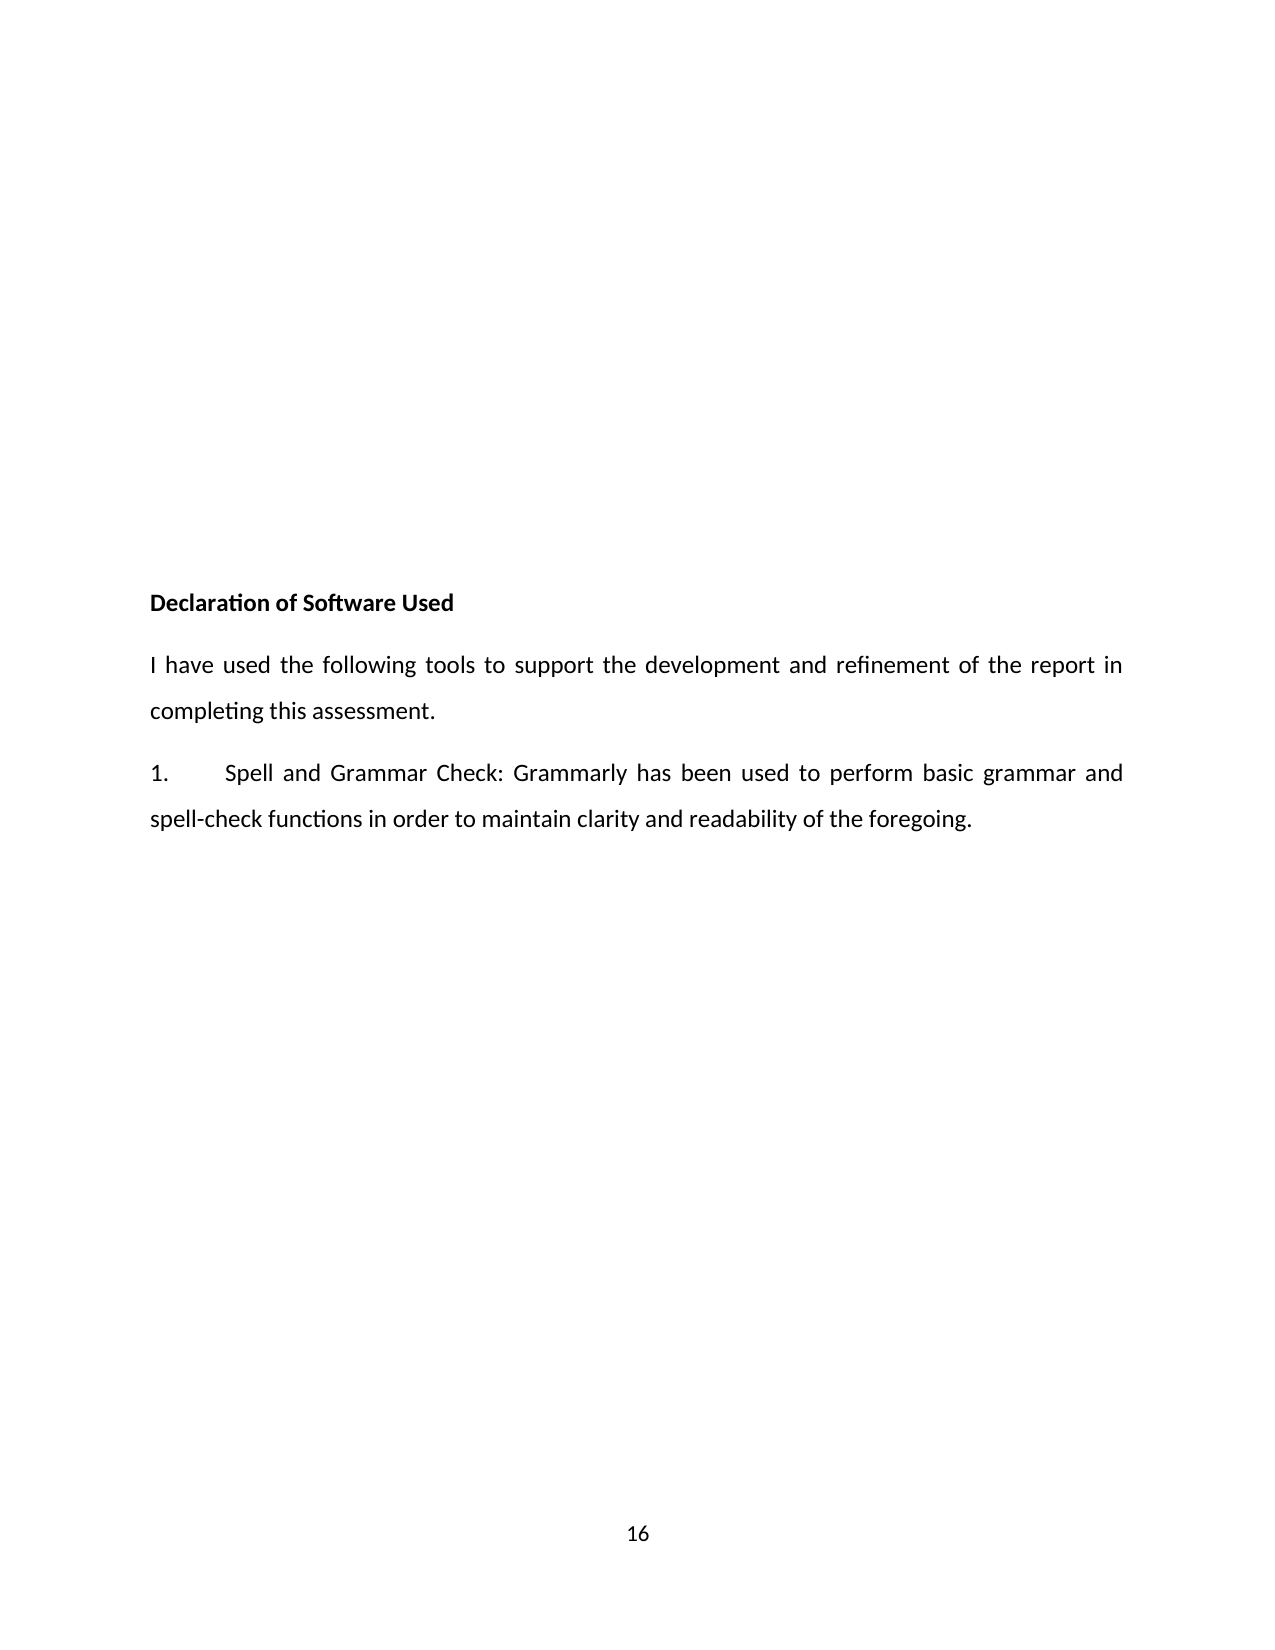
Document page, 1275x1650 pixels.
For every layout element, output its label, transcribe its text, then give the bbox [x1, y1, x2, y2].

text I have used the following tools to support the development and refinement of the report in completing this assessment. [150, 649, 1125, 725]
text 1. Spell and Grammar Check: Grammarly has been used to perform basic grammar and spell-check functions in order to maintain clarity and readability of the foregoing. [150, 757, 1125, 833]
text Declaration of Software Used [150, 587, 1125, 617]
